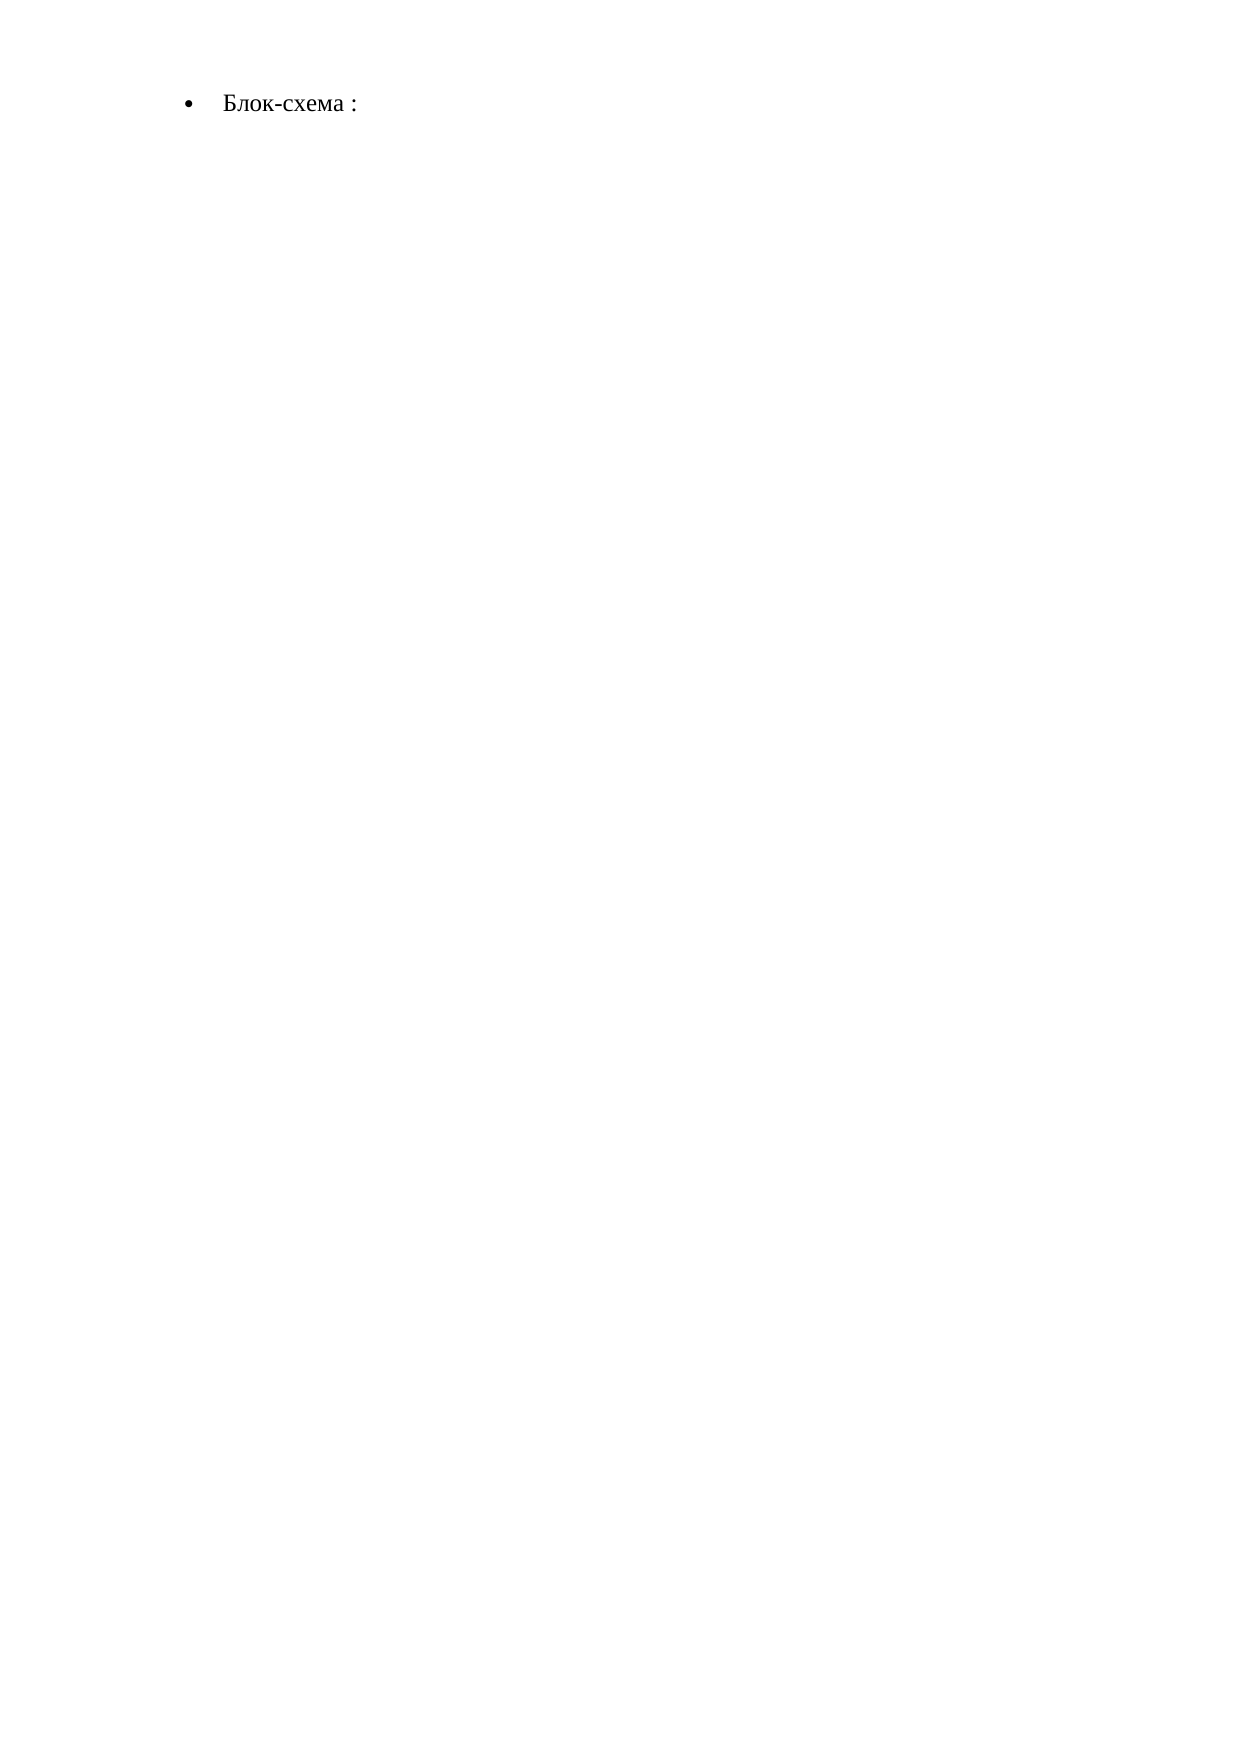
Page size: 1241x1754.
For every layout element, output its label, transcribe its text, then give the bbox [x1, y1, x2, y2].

list Блок-схема : [185, 88, 1152, 117]
